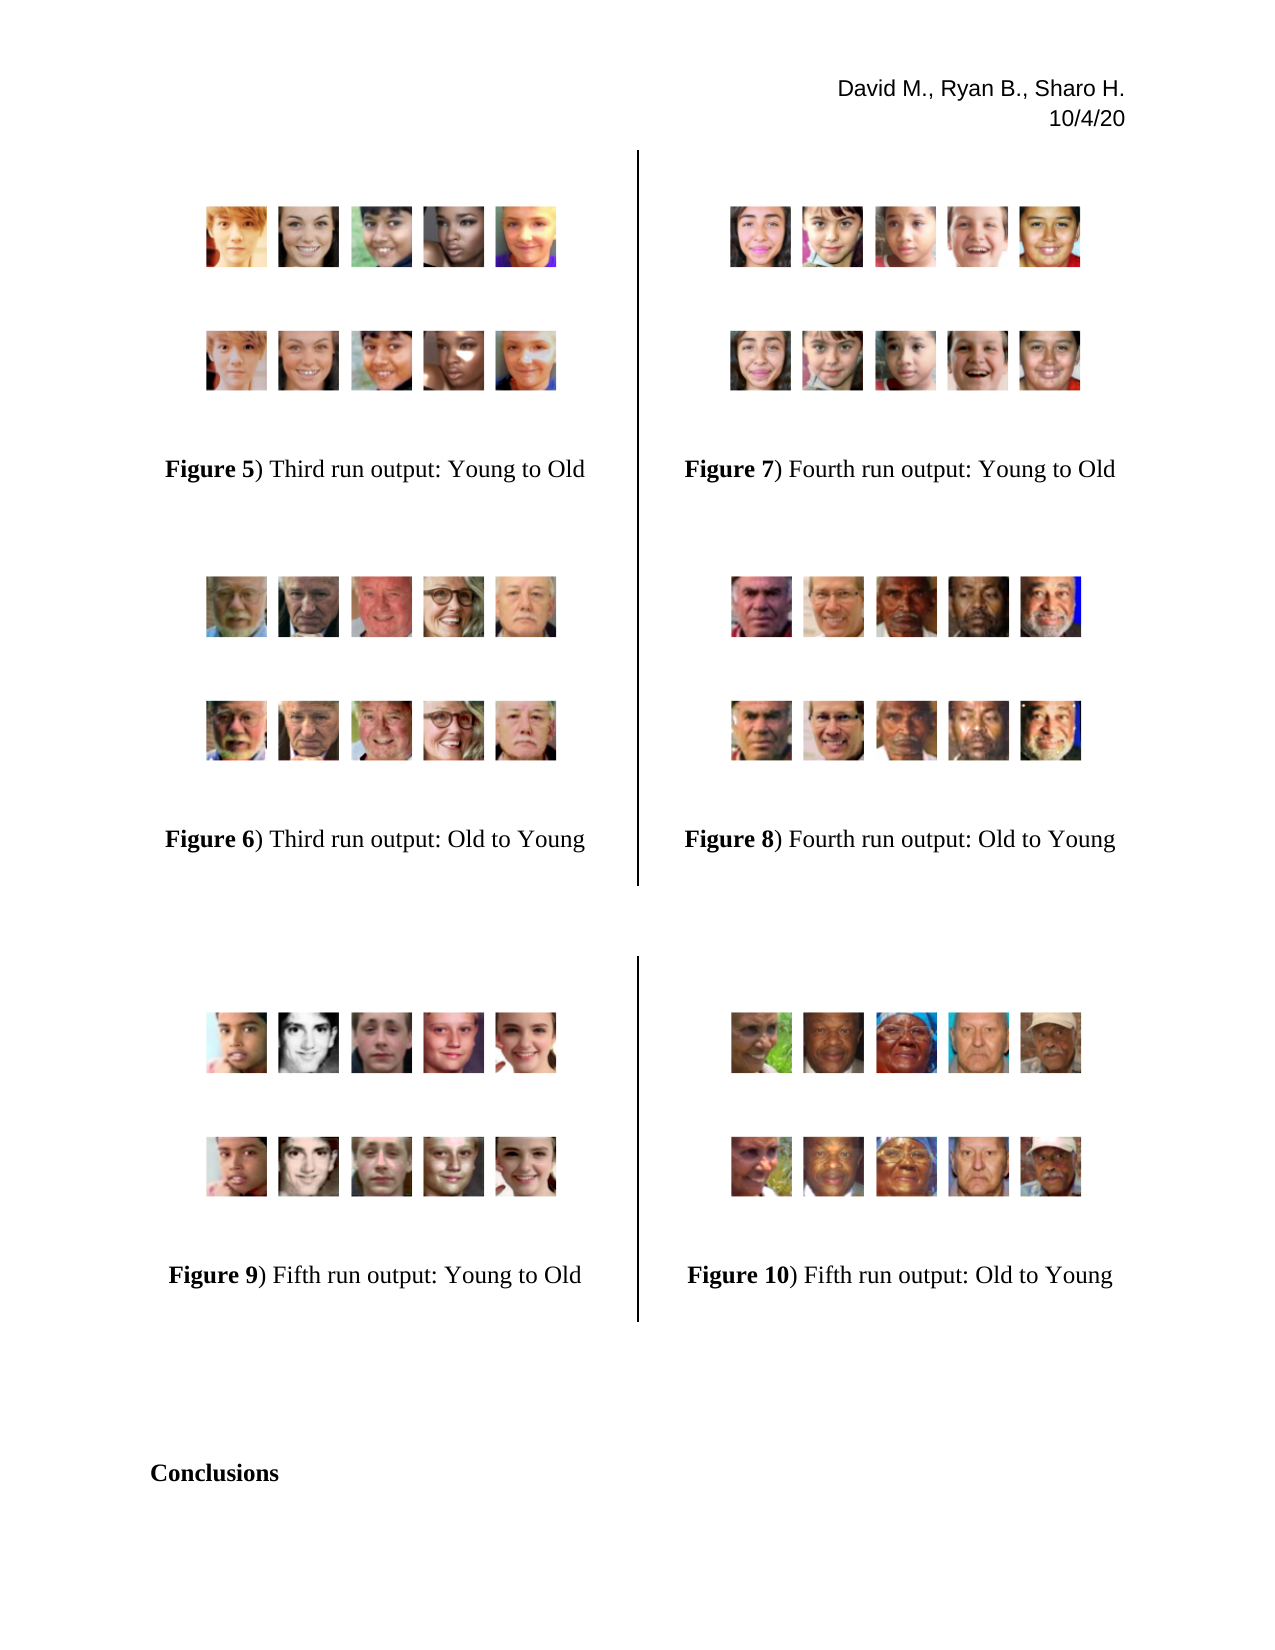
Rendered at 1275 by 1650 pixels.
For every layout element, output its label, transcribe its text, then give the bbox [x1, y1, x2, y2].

picture [675, 520, 1125, 820]
picture [675, 150, 1125, 450]
text Figure 8) Fourth run output: Old to Young [675, 824, 1125, 852]
text Figure 5) Third run output: Young to Old [150, 454, 600, 483]
text Figure 6) Third run output: Old to Young [150, 824, 600, 852]
text Figure 10) Fifth run output: Old to Young [675, 1260, 1125, 1288]
text Conclusions [150, 1458, 1125, 1487]
picture [150, 150, 600, 450]
picture [150, 520, 600, 820]
text Figure 7) Fourth run output: Young to Old [675, 454, 1125, 483]
text Figure 9) Fifth run output: Young to Old [150, 1260, 600, 1288]
picture [675, 955, 1125, 1256]
picture [150, 955, 600, 1256]
